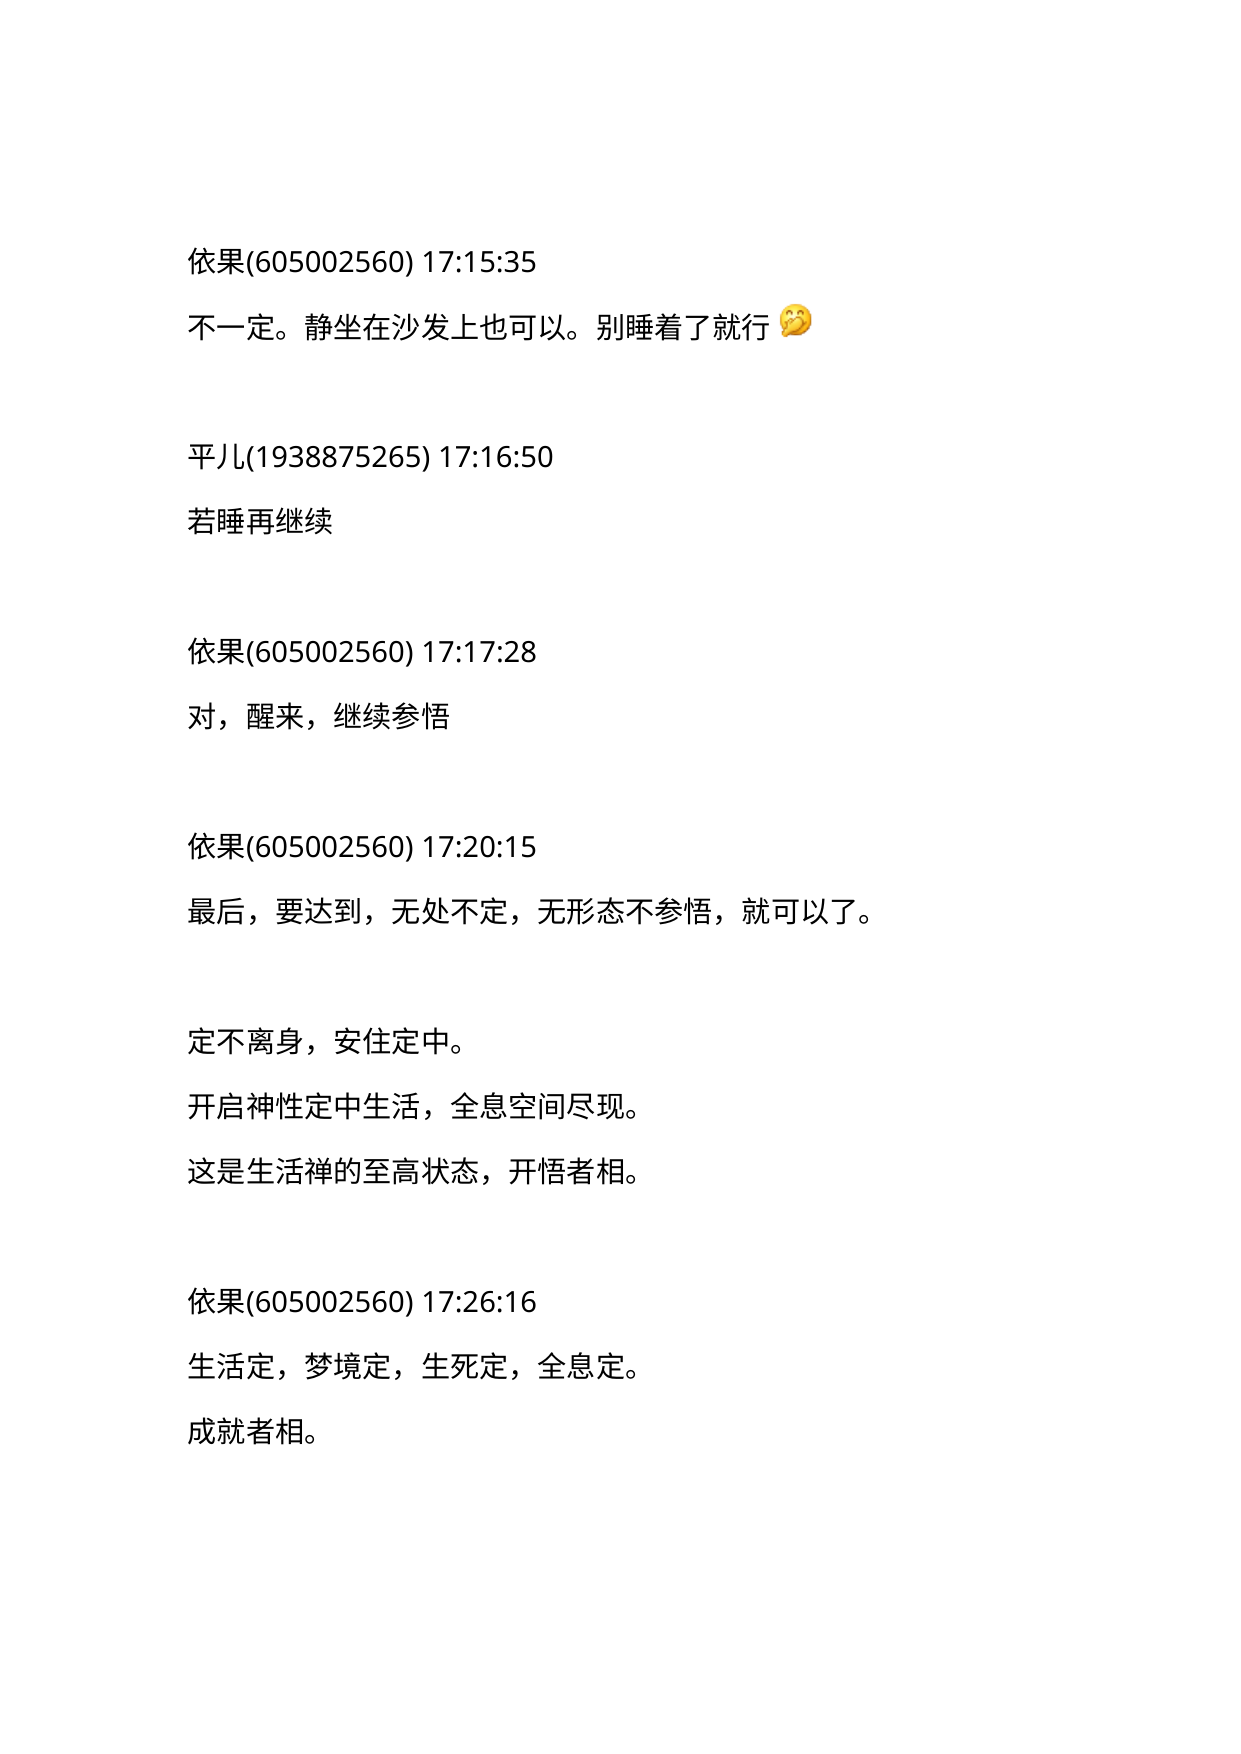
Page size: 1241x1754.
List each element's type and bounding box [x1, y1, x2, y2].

picture [777, 301, 815, 339]
text [187, 162, 1053, 1462]
